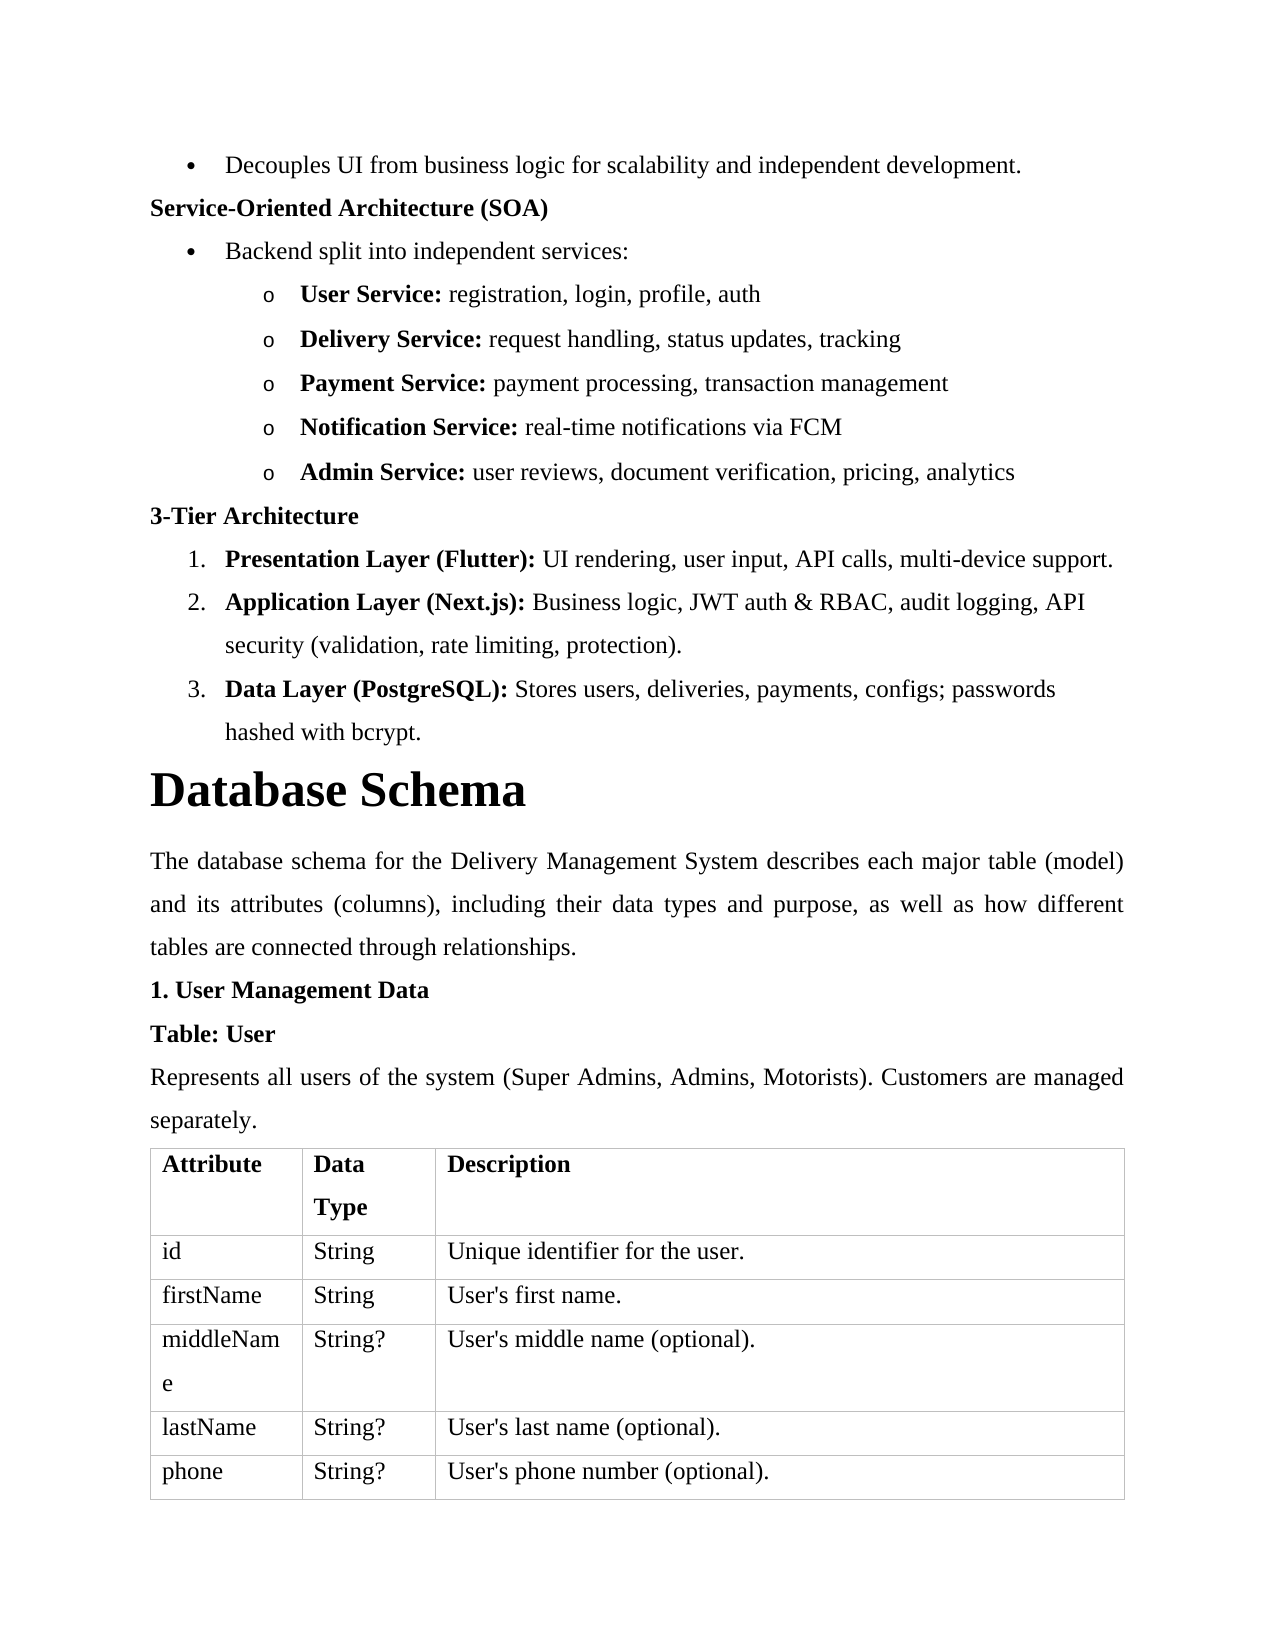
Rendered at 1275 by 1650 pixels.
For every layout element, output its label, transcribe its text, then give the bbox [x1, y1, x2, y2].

table_header Description [436, 1149, 1124, 1235]
table_cell phone [151, 1456, 302, 1499]
list Payment Service: payment processing, transaction management [262, 368, 1125, 398]
table_cell User's first name. [436, 1280, 1124, 1323]
table_cell middleName [151, 1325, 302, 1411]
subtitle Database Schema [150, 760, 1125, 817]
list User Service: registration, login, profile, auth [262, 279, 1125, 309]
list Application Layer (Next.js): Business logic, JWT auth & RBAC, audit logging, API security (validation, rate limiting, protection). [187, 587, 1125, 659]
table_cell String? [303, 1325, 435, 1411]
text The database schema for the Delivery Management System describes each major table (model) and its attributes (columns), including their data types and purpose, as well as how different tables are connected through relationships. [150, 846, 1125, 961]
text Table: User [150, 1019, 1125, 1047]
table_header Data Type [303, 1149, 435, 1235]
text 3-Tier Architecture [150, 501, 1125, 530]
list Delivery Service: request handling, status updates, tracking [262, 324, 1125, 353]
table_header Attribute [151, 1149, 302, 1235]
list Decouples UI from business logic for scalability and independent development. [187, 150, 1125, 179]
table_cell User's phone number (optional). [436, 1456, 1124, 1499]
table_cell id [151, 1236, 302, 1279]
list Presentation Layer (Flutter): UI rendering, user input, API calls, multi-device support. [187, 544, 1125, 573]
table_cell String [303, 1236, 435, 1279]
table_cell String [303, 1280, 435, 1323]
table_cell lastName [151, 1412, 302, 1455]
text Service-Oriented Architecture (SOA) [150, 193, 1125, 222]
text Represents all users of the system (Super Admins, Admins, Motorists). Customers are managed separately. [150, 1062, 1125, 1134]
list Admin Service: user reviews, document verification, pricing, analytics [262, 457, 1125, 486]
table_cell Unique identifier for the user. [436, 1236, 1124, 1279]
list Notification Service: real-time notifications via FCM [262, 412, 1125, 442]
list Data Layer (PostgreSQL): Stores users, deliveries, payments, configs; passwords hashed with bcrypt. [187, 674, 1125, 746]
subtitle 1. User Management Data [150, 976, 1125, 1004]
table_cell String? [303, 1412, 435, 1455]
list Backend split into independent services: [187, 236, 1125, 265]
table_cell String? [303, 1456, 435, 1499]
table_cell User's last name (optional). [436, 1412, 1124, 1455]
table_cell User's middle name (optional). [436, 1325, 1124, 1411]
table_cell firstName [151, 1280, 302, 1323]
